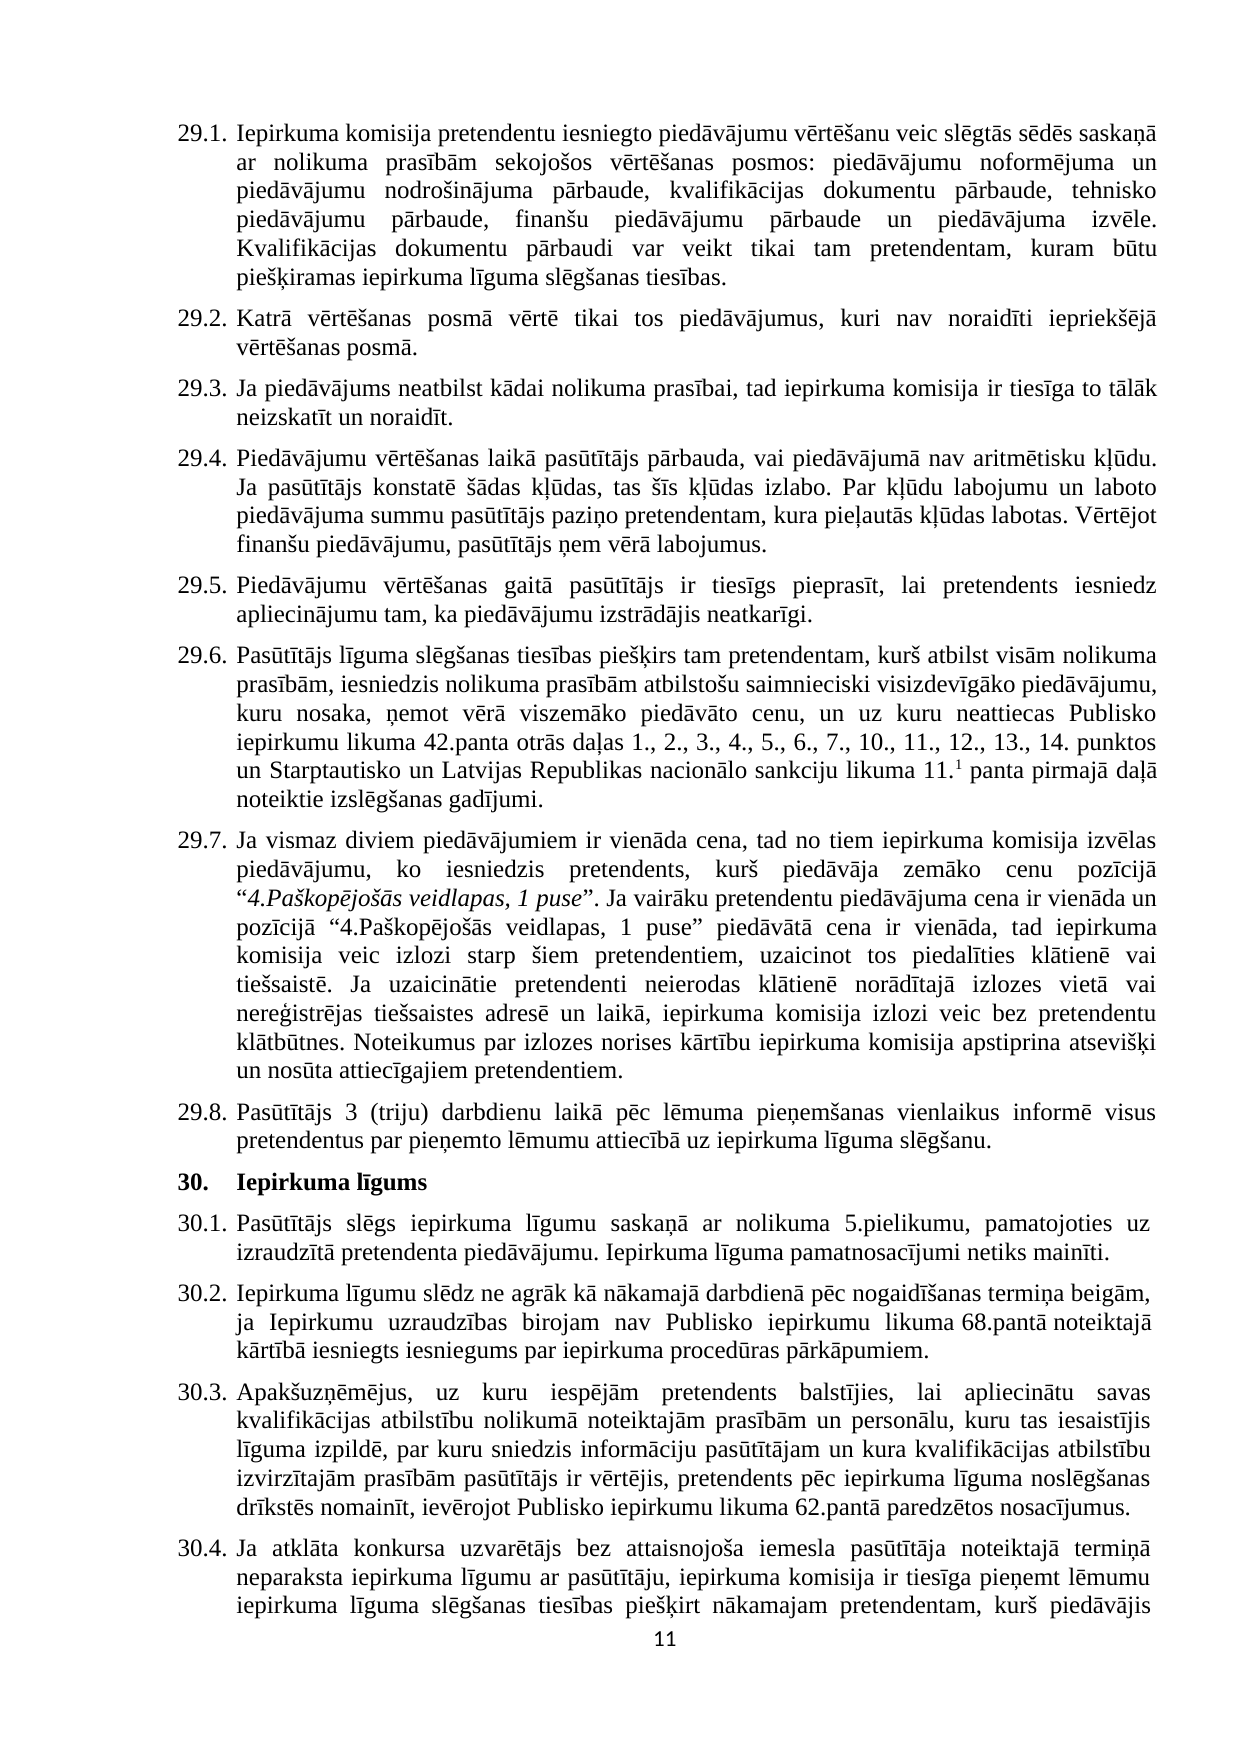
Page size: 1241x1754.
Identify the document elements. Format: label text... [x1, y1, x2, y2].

list Piedāvājumu vērtēšanas gaitā pasūtītājs ir tiesīgs pieprasīt, lai pretendents iesniedz apliecinājumu tam, ka piedāvājumu izstrādājis neatkarīgi. [177, 571, 1158, 628]
list Apakšuzņēmējus, uz kuru iespējām pretendents balstījies, lai apliecinātu savas kvalifikācijas atbilstību nolikumā noteiktajām prasībām un personālu, kuru tas iesaistījis līguma izpildē, par kuru sniedzis informāciju pasūtītājam un kura kvalifikācijas atbilstību izvirzītajām prasībām pasūtītājs ir vērtējis, pretendents pēc iepirkuma līguma noslēgšanas drīkstēs nomainīt, ievērojot Publisko iepirkumu likuma 62.pantā paredzētos nosacījumus. [177, 1377, 1152, 1521]
list Katrā vērtēšanas posmā vērtē tikai tos piedāvājumus, kuri nav noraidīti iepriekšējā vērtēšanas posmā. [177, 303, 1158, 361]
list Iepirkuma līgums [177, 1167, 1152, 1196]
list Iepirkuma komisija pretendentu iesniegto piedāvājumu vērtēšanu veic slēgtās sēdēs saskaņā ar nolikuma prasībām sekojošos vērtēšanas posmos: piedāvājumu noformējuma un piedāvājumu nodrošinājuma pārbaude, kvalifikācijas dokumentu pārbaude, tehnisko piedāvājumu pārbaude, finanšu piedāvājumu pārbaude un piedāvājuma izvēle. Kvalifikācijas dokumentu pārbaudi var veikt tikai tam pretendentam, kuram būtu piešķiramas iepirkuma līguma slēgšanas tiesības. [177, 118, 1158, 291]
list Pasūtītājs 3 (triju) darbdienu laikā pēc lēmuma pieņemšanas vienlaikus informē visus pretendentus par pieņemto lēmumu attiecībā uz iepirkuma līguma slēgšanu. [177, 1097, 1158, 1154]
list Ja piedāvājums neatbilst kādai nolikuma prasībai, tad iepirkuma komisija ir tiesīga to tālāk neizskatīt un noraidīt. [177, 373, 1158, 431]
list Pasūtītājs slēgs iepirkuma līgumu saskaņā ar nolikuma 5.pielikumu, pamatojoties uz izraudzītā pretendenta piedāvājumu. Iepirkuma līguma pamatnosacījumi netiks mainīti. [177, 1208, 1152, 1266]
list Piedāvājumu vērtēšanas laikā pasūtītājs pārbauda, vai piedāvājumā nav aritmētisku kļūdu. Ja pasūtītājs konstatē šādas kļūdas, tas šīs kļūdas izlabo. Par kļūdu labojumu un laboto piedāvājuma summu pasūtītājs paziņo pretendentam, kura pieļautās kļūdas labotas. Vērtējot finanšu piedāvājumu, pasūtītājs ņem vērā labojumus. [177, 443, 1158, 558]
list Ja vismaz diviem piedāvājumiem ir vienāda cena, tad no tiem iepirkuma komisija izvēlas piedāvājumu, ko iesniedzis pretendents, kurš piedāvāja zemāko cenu pozīcijā “4.Paškopējošās veidlapas, 1 puse”. Ja vairāku pretendentu piedāvājuma cena ir vienāda un pozīcijā “4.Paškopējošās veidlapas, 1 puse” piedāvātā cena ir vienāda, tad iepirkuma komisija veic izlozi starp šiem pretendentiem, uzaicinot tos piedalīties klātienē vai tiešsaistē. Ja uzaicinātie pretendenti neierodas klātienē norādītajā izlozes vietā vai nereģistrējas tiešsaistes adresē un laikā, iepirkuma komisija izlozi veic bez pretendentu klātbūtnes. Noteikumus par izlozes norises kārtību iepirkuma komisija apstiprina atsevišķi un nosūta attiecīgajiem pretendentiem. [177, 826, 1158, 1084]
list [177, 1533, 1152, 1619]
list Iepirkuma līgumu slēdz ne agrāk kā nākamajā darbdienā pēc nogaidīšanas termiņa beigām, ja Iepirkumu uzraudzības birojam nav Publisko iepirkumu likuma 68.pantā noteiktajā kārtībā iesniegts iesniegums par iepirkuma procedūras pārkāpumiem. [177, 1278, 1152, 1364]
list Pasūtītājs līguma slēgšanas tiesības piešķirs tam pretendentam, kurš atbilst visām nolikuma prasībām, iesniedzis nolikuma prasībām atbilstošu saimnieciski visizdevīgāko piedāvājumu, kuru nosaka, ņemot vērā viszemāko piedāvāto cenu, un uz kuru neattiecas Publisko iepirkumu likuma 42.panta otrās daļas 1., 2., 3., 4., 5., 6., 7., 10., 11., 12., 13., 14. punktos un Starptautisko un Latvijas Republikas nacionālo sankciju likuma 11.1 panta pirmajā daļā noteiktie izslēgšanas gadījumi. [177, 641, 1158, 813]
